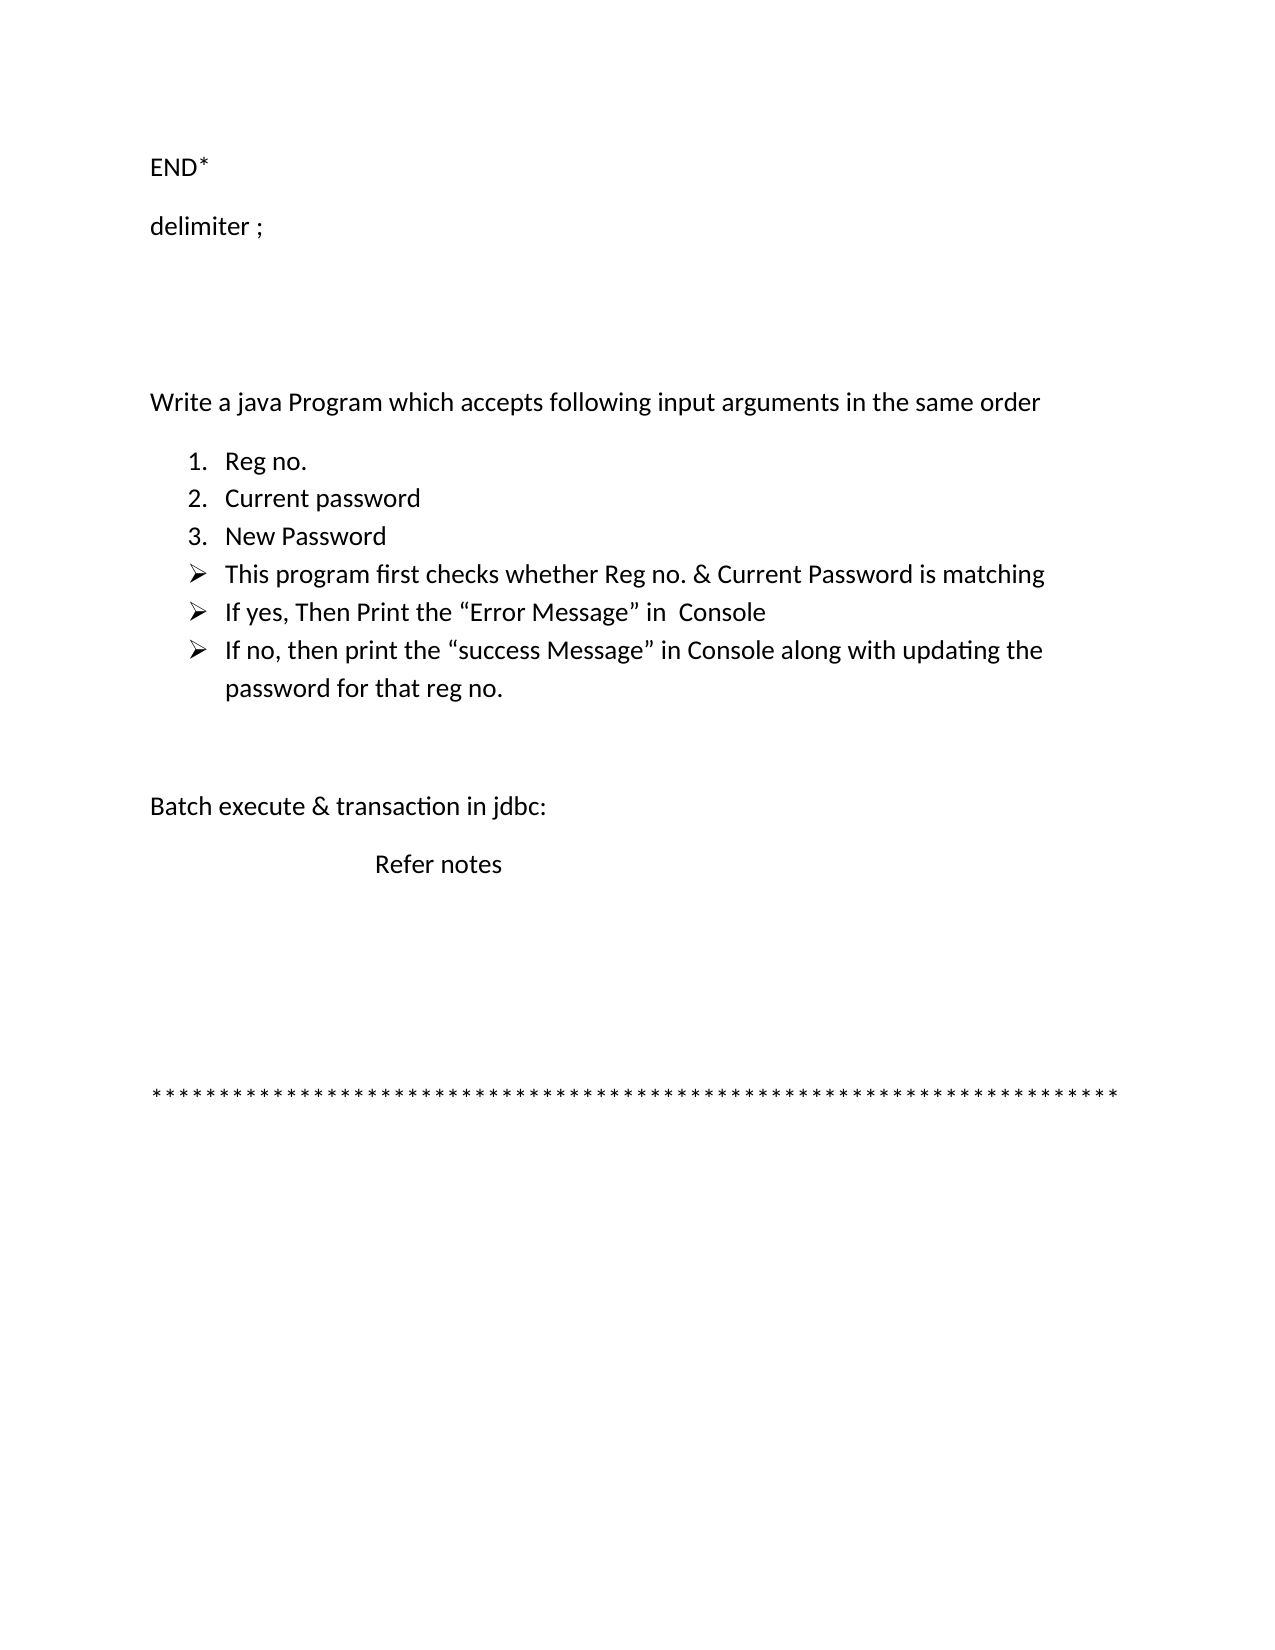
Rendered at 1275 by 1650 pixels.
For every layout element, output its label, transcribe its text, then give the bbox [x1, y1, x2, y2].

list Reg no. [187, 444, 1125, 477]
text Refer notes [150, 847, 1125, 881]
text Write a java Program which accepts following input arguments in the same order [150, 385, 1125, 418]
list New Password [187, 519, 1125, 553]
list If no, then print the “success Message” in Console along with updating the password for that reg no. [187, 633, 1125, 704]
text delimiter ; [150, 209, 1125, 242]
list This program first checks whether Reg no. & Current Password is matching [187, 557, 1125, 591]
text ************************************************************************ [150, 1082, 1125, 1116]
list Current password [187, 482, 1125, 515]
list If yes, Then Print the “Error Message” in Console [187, 595, 1125, 628]
text Batch execute & transaction in jdbc: [150, 789, 1125, 822]
text END* [150, 150, 1125, 183]
